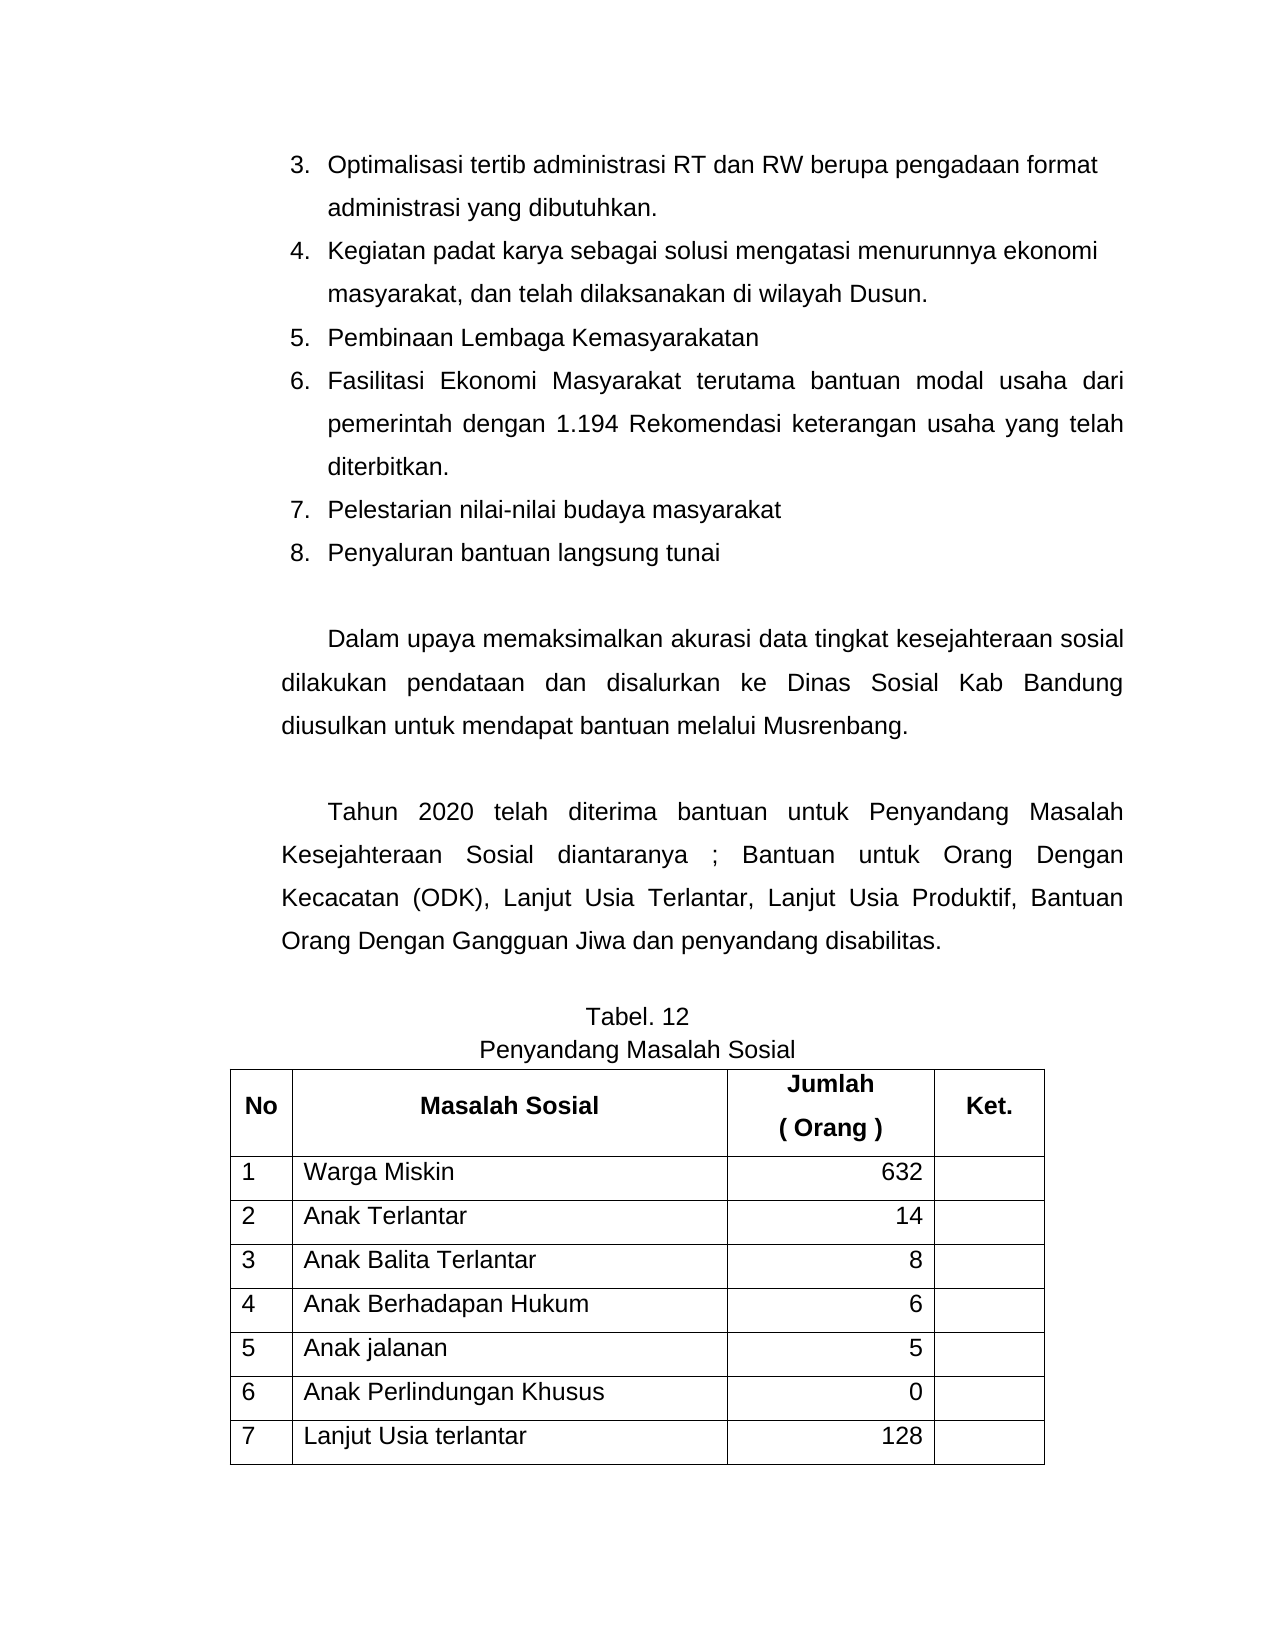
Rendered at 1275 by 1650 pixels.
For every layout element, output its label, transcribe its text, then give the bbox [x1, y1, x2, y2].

list Kegiatan padat karya sebagai solusi mengatasi menurunnya ekonomi masyarakat, dan telah dilaksanakan di wilayah Dusun. [290, 236, 1125, 308]
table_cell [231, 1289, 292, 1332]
list Pelestarian nilai-nilai budaya masyarakat [290, 495, 1125, 524]
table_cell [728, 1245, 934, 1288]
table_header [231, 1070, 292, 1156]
text Dalam upaya memaksimalkan akurasi data tingkat kesejahteraan sosial dilakukan pendataan dan disalurkan ke Dinas Sosial Kab Bandung diusulkan untuk mendapat bantuan melalui Musrenbang. [281, 624, 1125, 739]
list Pembinaan Lembaga Kemasyarakatan [290, 322, 1125, 351]
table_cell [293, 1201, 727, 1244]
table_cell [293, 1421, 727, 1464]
list Penyandang Masalah Sosial [150, 1035, 1125, 1064]
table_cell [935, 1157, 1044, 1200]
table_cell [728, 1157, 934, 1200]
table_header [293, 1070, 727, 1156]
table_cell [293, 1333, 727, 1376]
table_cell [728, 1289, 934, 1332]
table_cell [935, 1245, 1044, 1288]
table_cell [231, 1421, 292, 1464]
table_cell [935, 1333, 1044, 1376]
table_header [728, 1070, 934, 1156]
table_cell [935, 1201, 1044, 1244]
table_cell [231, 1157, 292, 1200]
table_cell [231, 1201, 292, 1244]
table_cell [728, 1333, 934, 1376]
list Optimalisasi tertib administrasi RT dan RW berupa pengadaan format administrasi yang dibutuhkan. [290, 150, 1125, 222]
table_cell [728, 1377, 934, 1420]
list Tabel. 12 [150, 1002, 1125, 1031]
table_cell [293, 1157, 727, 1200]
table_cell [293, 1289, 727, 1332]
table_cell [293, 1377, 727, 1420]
list Penyaluran bantuan langsung tunai [290, 538, 1125, 567]
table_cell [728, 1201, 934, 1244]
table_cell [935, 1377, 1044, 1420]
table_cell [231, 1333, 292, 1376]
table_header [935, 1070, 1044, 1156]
list Fasilitasi Ekonomi Masyarakat terutama bantuan modal usaha dari pemerintah dengan 1.194 Rekomendasi keterangan usaha yang telah diterbitkan. [290, 366, 1125, 481]
text Tahun 2020 telah diterima bantuan untuk Penyandang Masalah Kesejahteraan Sosial diantaranya ; Bantuan untuk Orang Dengan Kecacatan (ODK), Lanjut Usia Terlantar, Lanjut Usia Produktif, Bantuan Orang Dengan Gangguan Jiwa dan penyandang disabilitas. [281, 797, 1125, 955]
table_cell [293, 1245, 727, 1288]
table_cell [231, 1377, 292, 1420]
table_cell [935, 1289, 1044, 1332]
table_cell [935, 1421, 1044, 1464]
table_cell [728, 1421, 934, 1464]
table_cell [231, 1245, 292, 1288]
